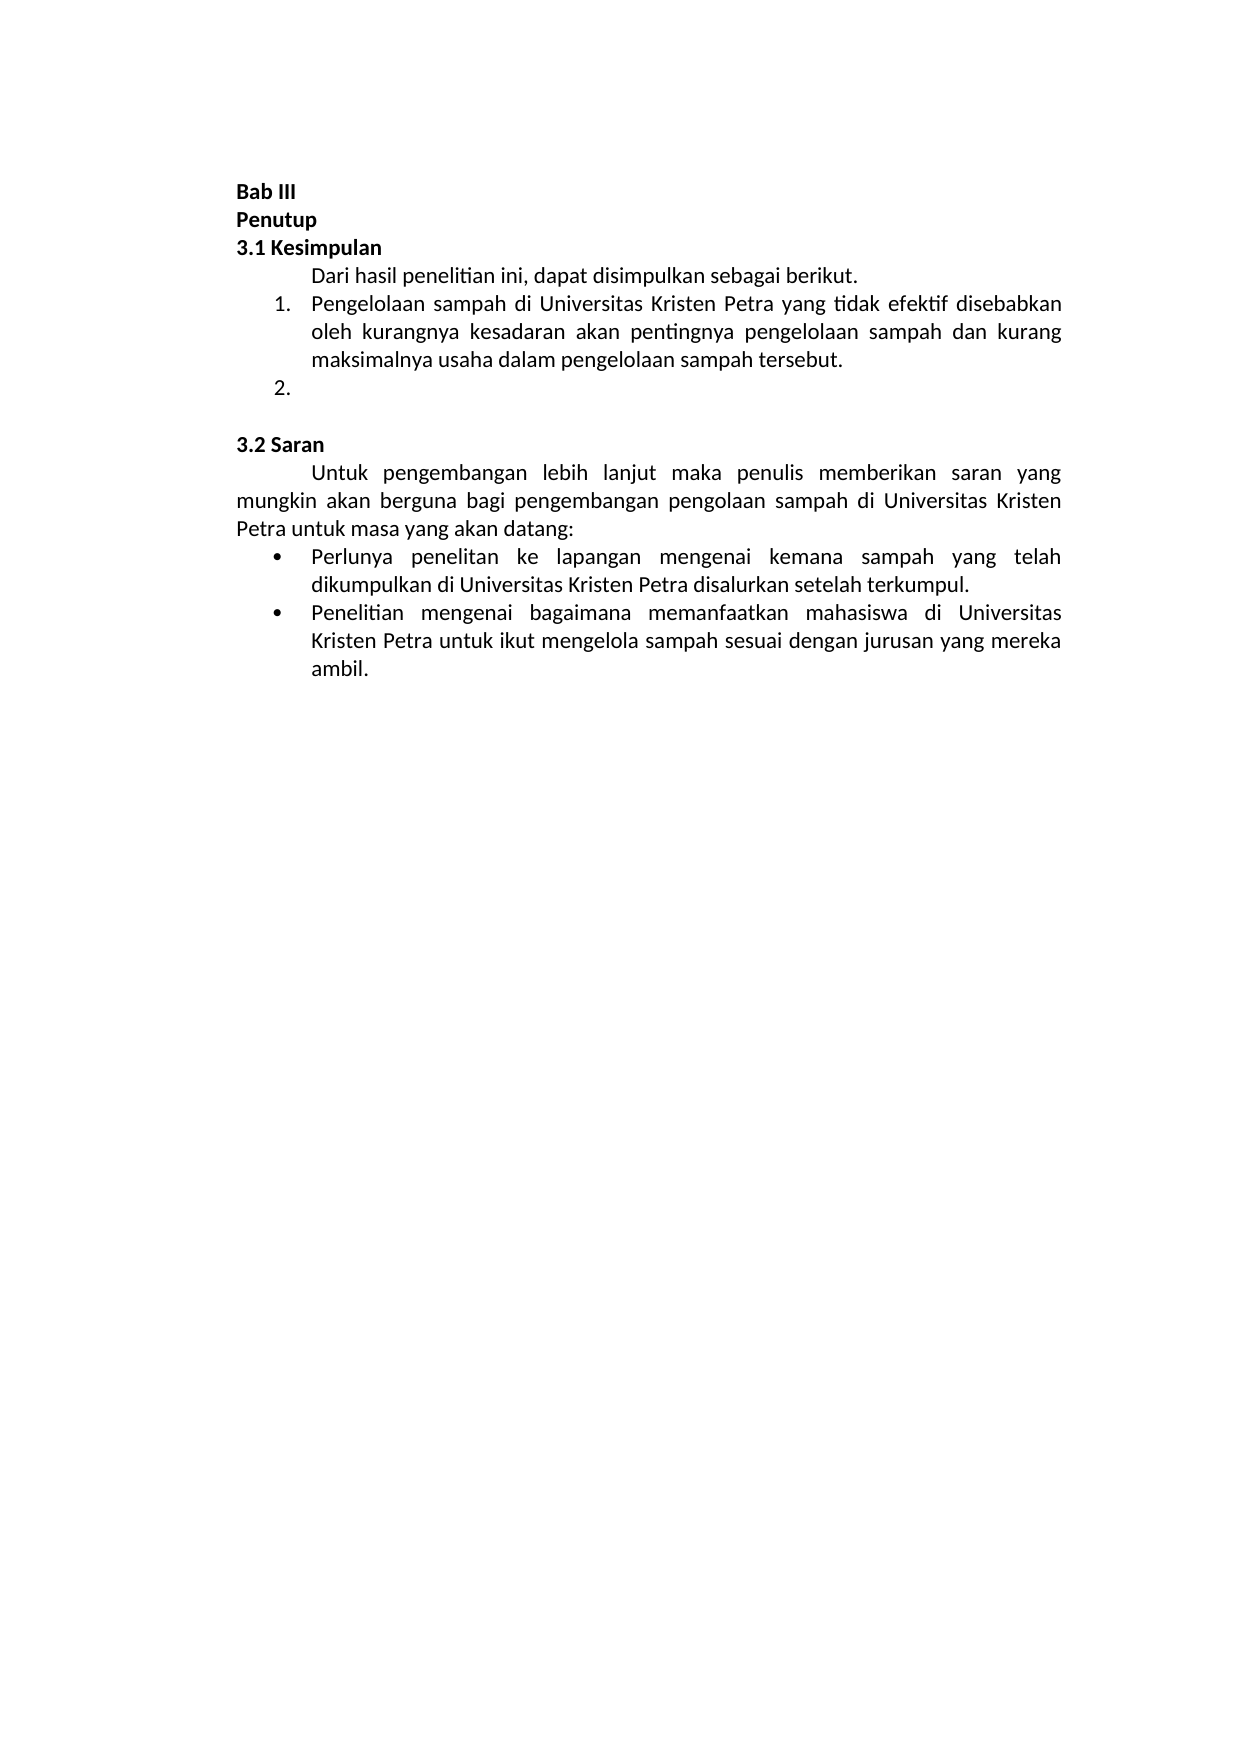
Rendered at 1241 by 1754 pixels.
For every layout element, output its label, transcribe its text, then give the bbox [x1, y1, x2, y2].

text Bab III [236, 177, 1063, 205]
list Perlunya penelitan ke lapangan mengenai kemana sampah yang telah dikumpulkan di Universitas Kristen Petra disalurkan setelah terkumpul. [274, 542, 1063, 598]
text 3.1 Kesimpulan [236, 233, 1063, 261]
text Untuk pengembangan lebih lanjut maka penulis memberikan saran yang mungkin akan berguna bagi pengembangan pengolaan sampah di Universitas Kristen Petra untuk masa yang akan datang: [236, 458, 1063, 542]
list Pengelolaan sampah di Universitas Kristen Petra yang tidak efektif disebabkan oleh kurangnya kesadaran akan pentingnya pengelolaan sampah dan kurang maksimalnya usaha dalam pengelolaan sampah tersebut. [274, 289, 1063, 373]
text Dari hasil penelitian ini, dapat disimpulkan sebagai berikut. [236, 261, 1063, 289]
text Penutup [236, 205, 1063, 233]
list Penelitian mengenai bagaimana memanfaatkan mahasiswa di Universitas Kristen Petra untuk ikut mengelola sampah sesuai dengan jurusan yang mereka ambil. [274, 598, 1063, 682]
text 3.2 Saran [236, 430, 1063, 458]
